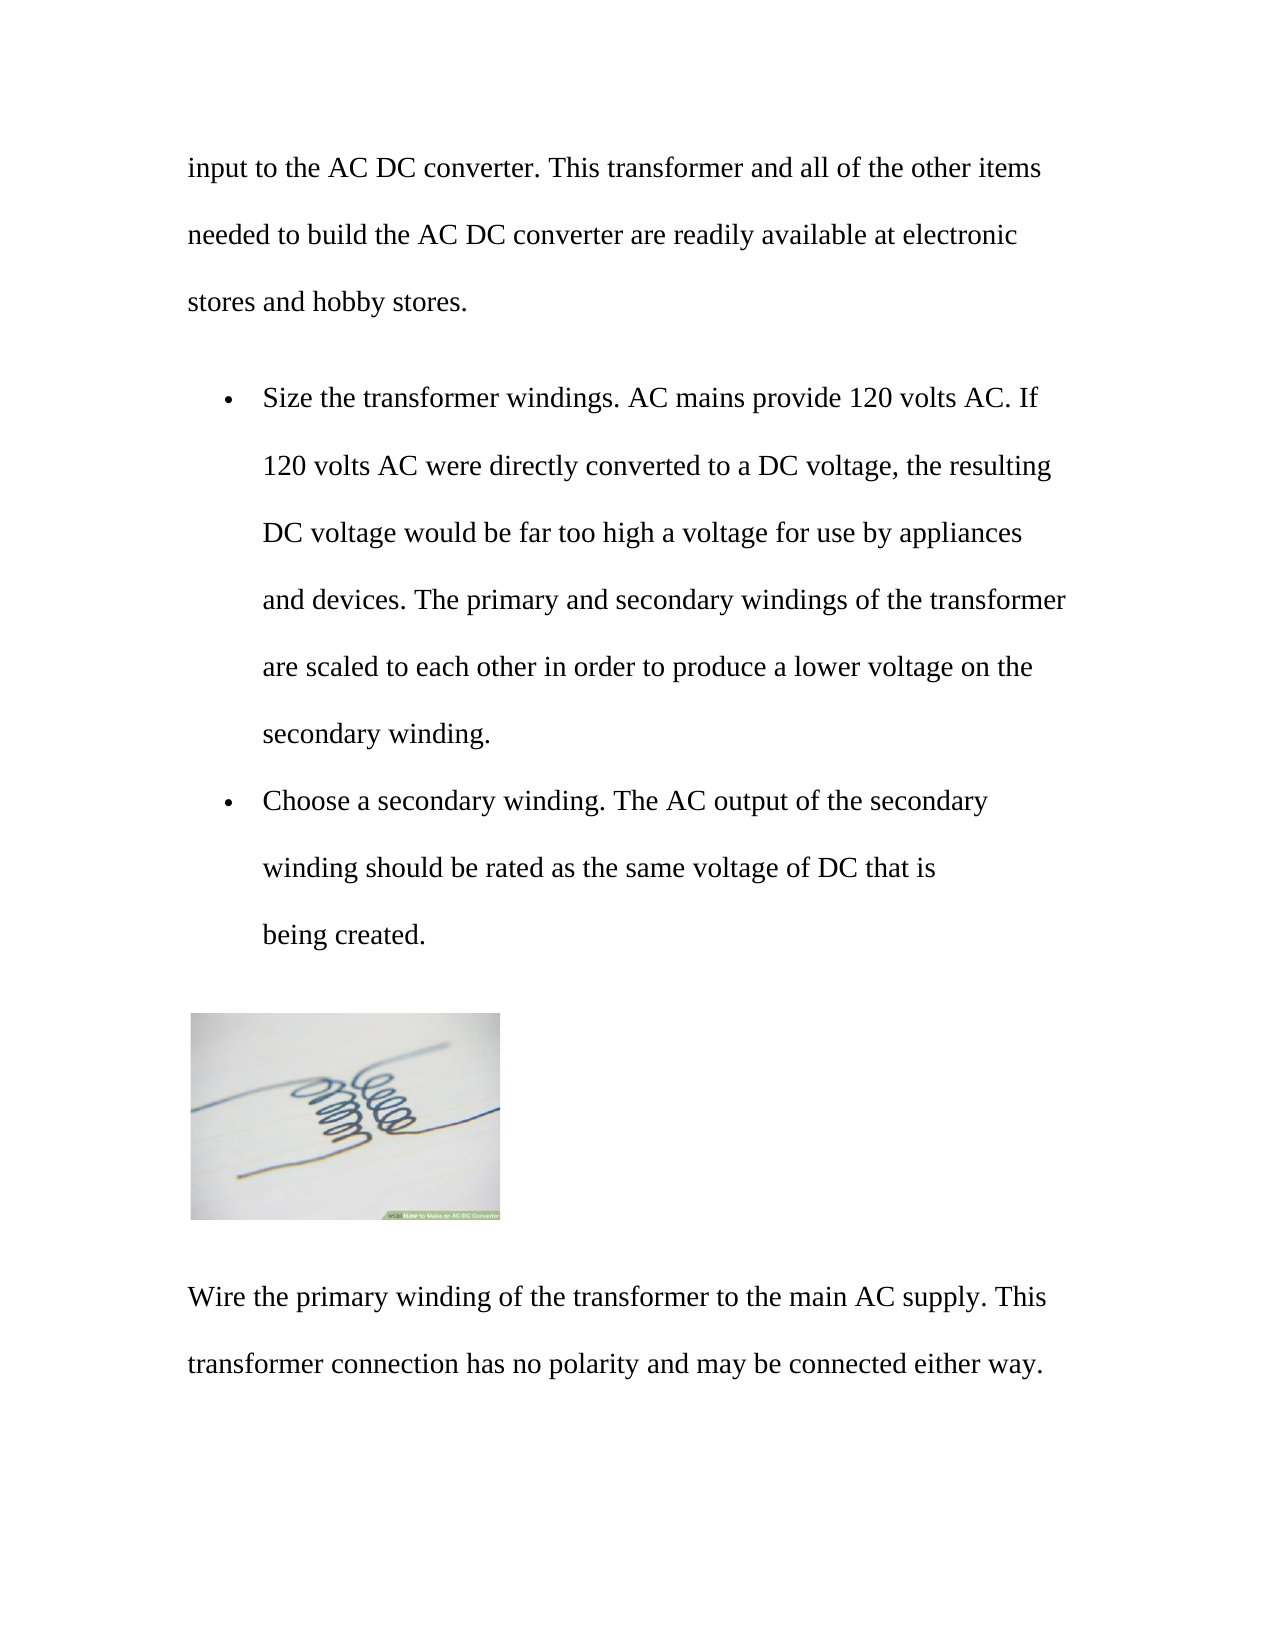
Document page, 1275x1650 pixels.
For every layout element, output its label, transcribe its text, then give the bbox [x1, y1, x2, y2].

text input to the AC DC converter. This transformer and all of the other items needed to build the AC DC converter are readily available at electronic stores and hobby stores. [187, 150, 1079, 318]
list Size the transformer windings. AC mains provide 120 volts AC. If 120 volts AC were directly converted to a DC voltage, the resulting DC voltage would be far too high a voltage for use by appliances and devices. The primary and secondary windings of the transformer are scaled to each other in order to produce a lower voltage on the secondary winding. [225, 381, 1071, 749]
text Wire the primary winding of the transformer to the main AC supply. This transformer connection has no polarity and may be connected either way. [187, 1036, 1049, 1380]
picture [190, 1013, 501, 1220]
list Choose a secondary winding. The AC output of the secondary winding should be rated as the same voltage of DC that is being created. [225, 783, 1008, 951]
